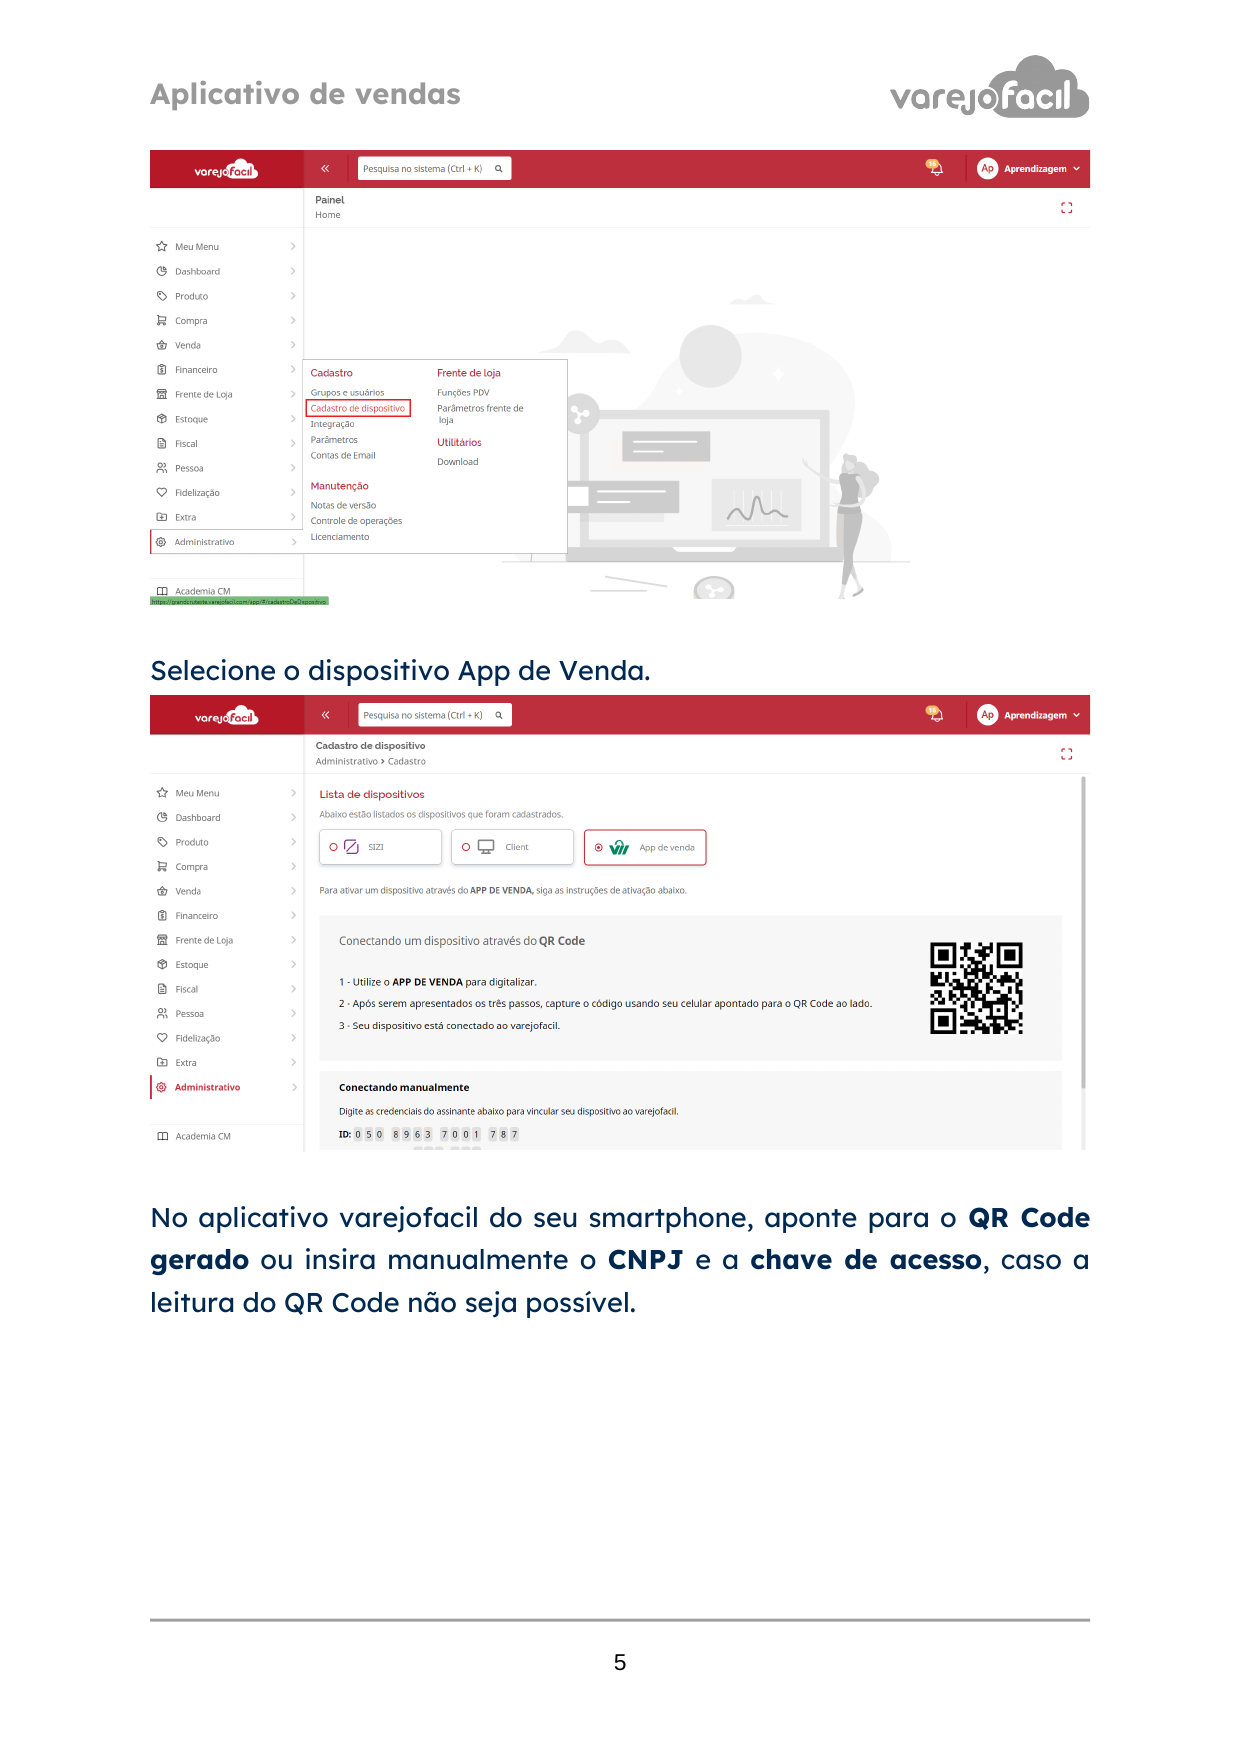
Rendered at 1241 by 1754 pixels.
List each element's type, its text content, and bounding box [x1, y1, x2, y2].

picture [150, 695, 1091, 1152]
text Selecione o dispositivo App de Venda. [150, 653, 1090, 687]
text No aplicativo varejofacil do seu smartphone, aponte para o QR Code gerado ou insira manualmente o CNPJ e a chave de acesso, caso a leitura do QR Code não seja possível. [150, 1200, 1090, 1319]
picture [150, 150, 1091, 605]
picture [890, 55, 1090, 118]
